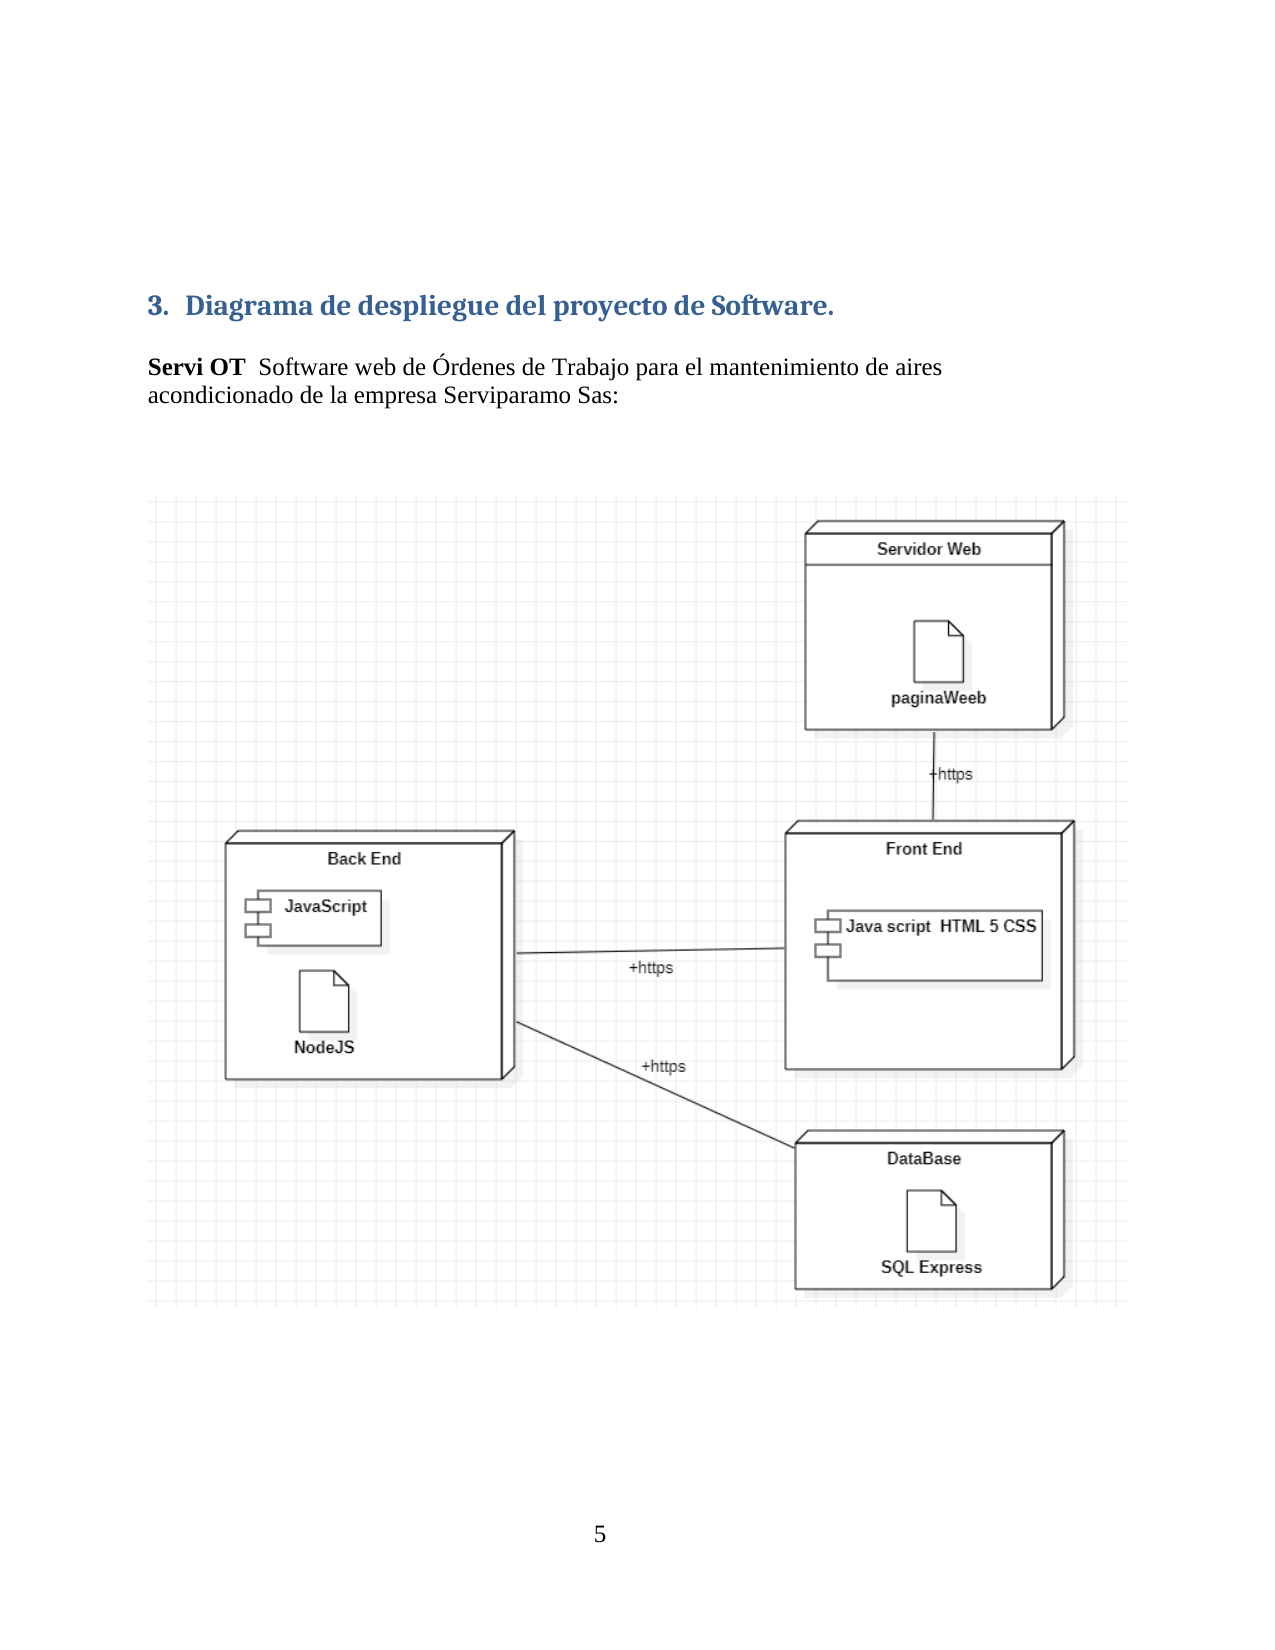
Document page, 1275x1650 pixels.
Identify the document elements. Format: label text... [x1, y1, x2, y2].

subtitle Diagrama de despliegue del proyecto de Software. [148, 289, 1052, 323]
text Servi OT Software web de Órdenes de Trabajo para el mantenimiento de aires acondicionado de la empresa Serviparamo Sas: [148, 352, 1052, 409]
picture [147, 495, 1128, 1308]
